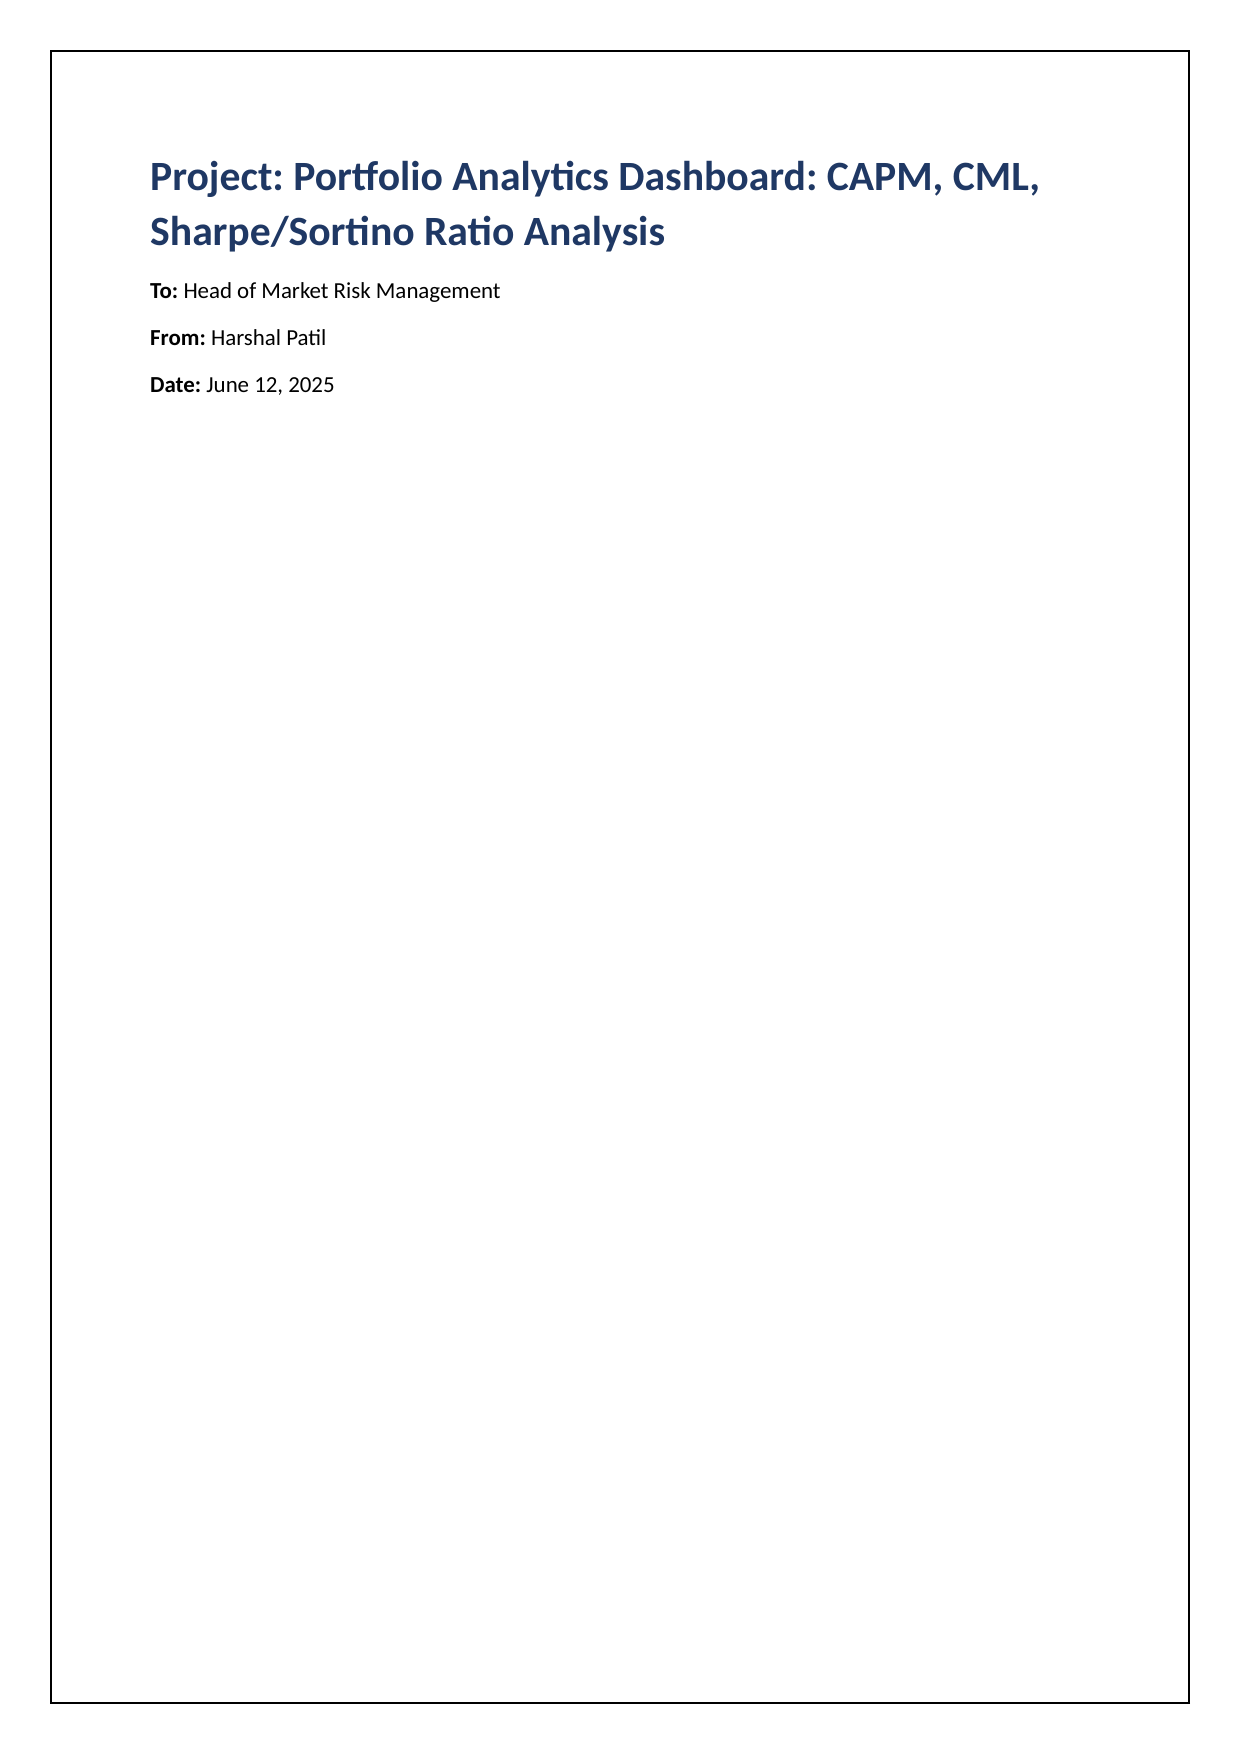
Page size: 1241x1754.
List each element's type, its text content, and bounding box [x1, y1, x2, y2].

text From: Harshal Patil [150, 323, 1090, 351]
text Date: June 12, 2025 [150, 370, 1090, 398]
text Project: Portfolio Analytics Dashboard: CAPM, CML, Sharpe/Sortino Ratio Analysis [150, 150, 1090, 256]
text To: Head of Market Risk Management [150, 276, 1090, 304]
